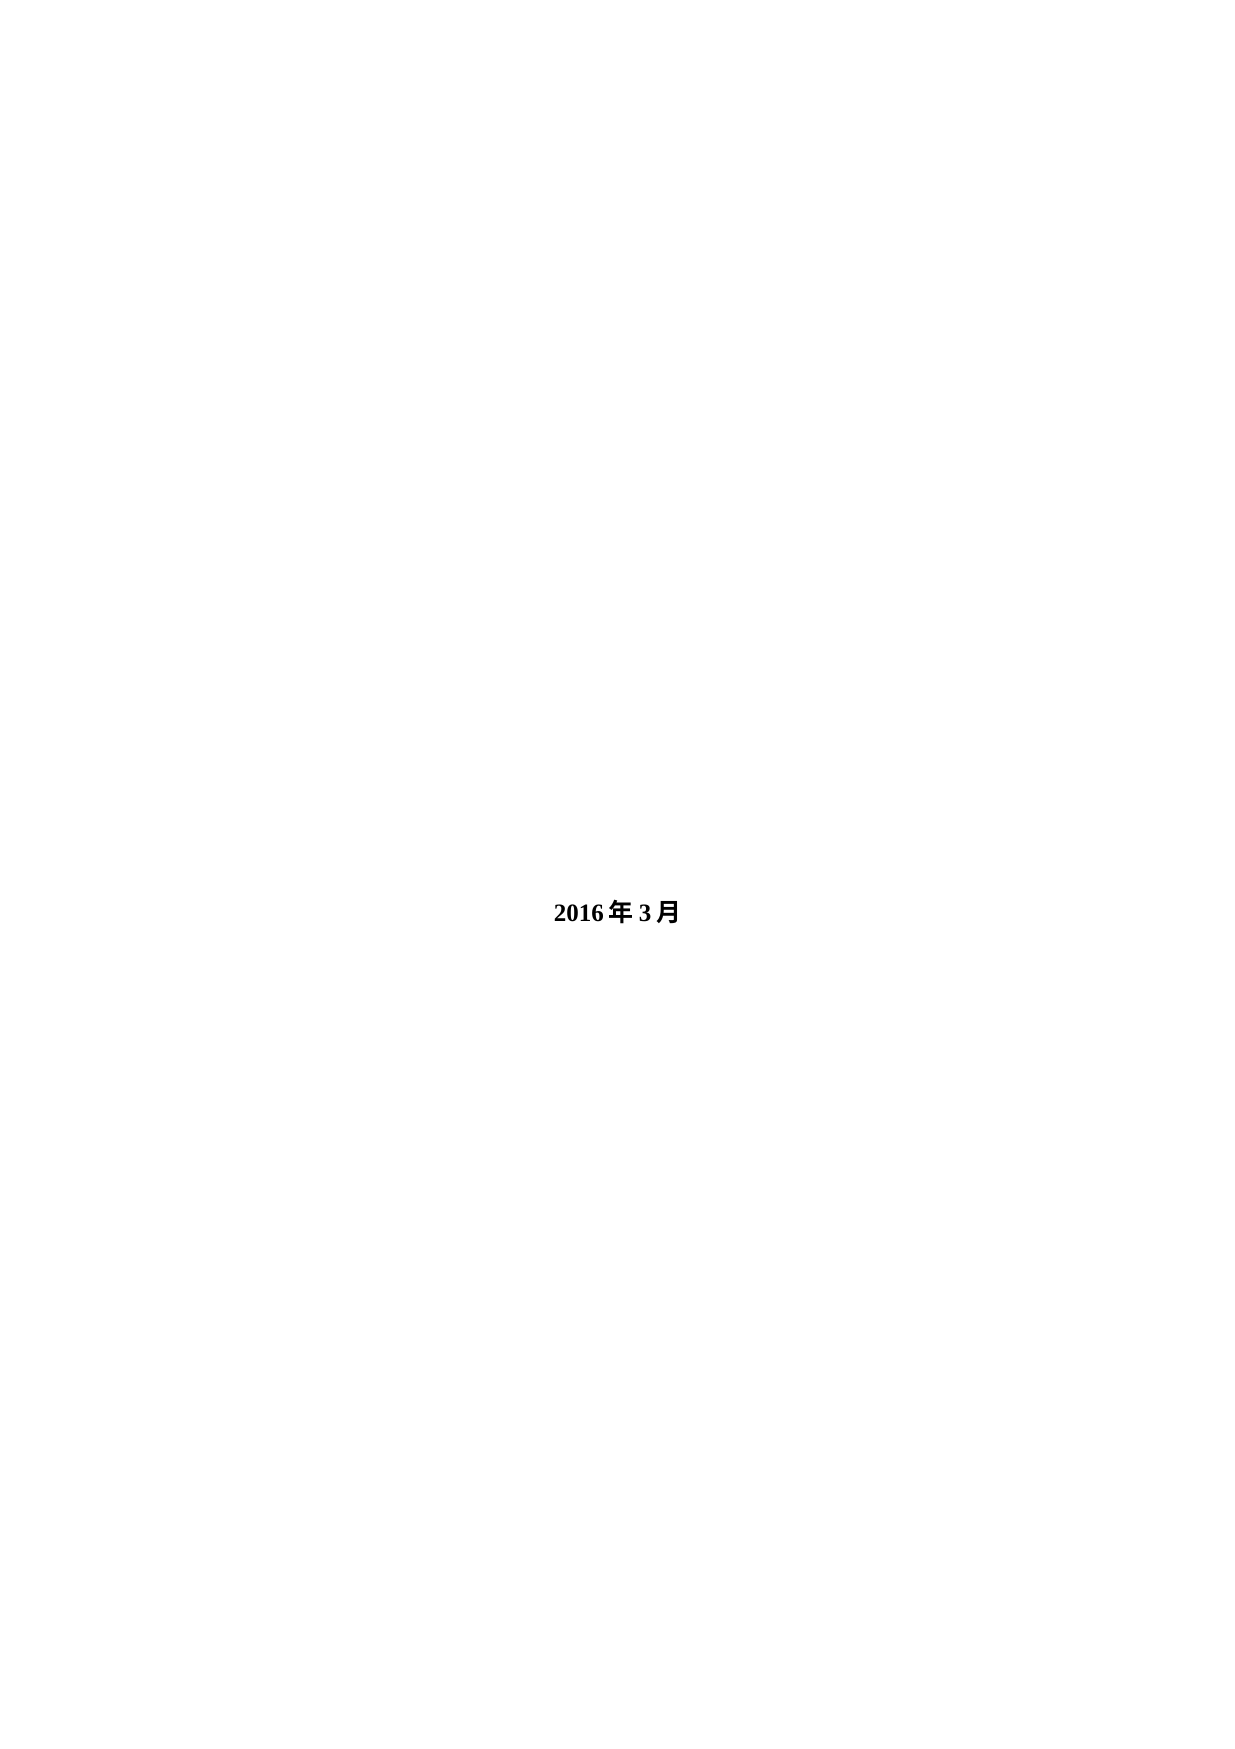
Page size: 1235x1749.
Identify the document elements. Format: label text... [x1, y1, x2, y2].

text 2016年3月 [187, 878, 1047, 943]
